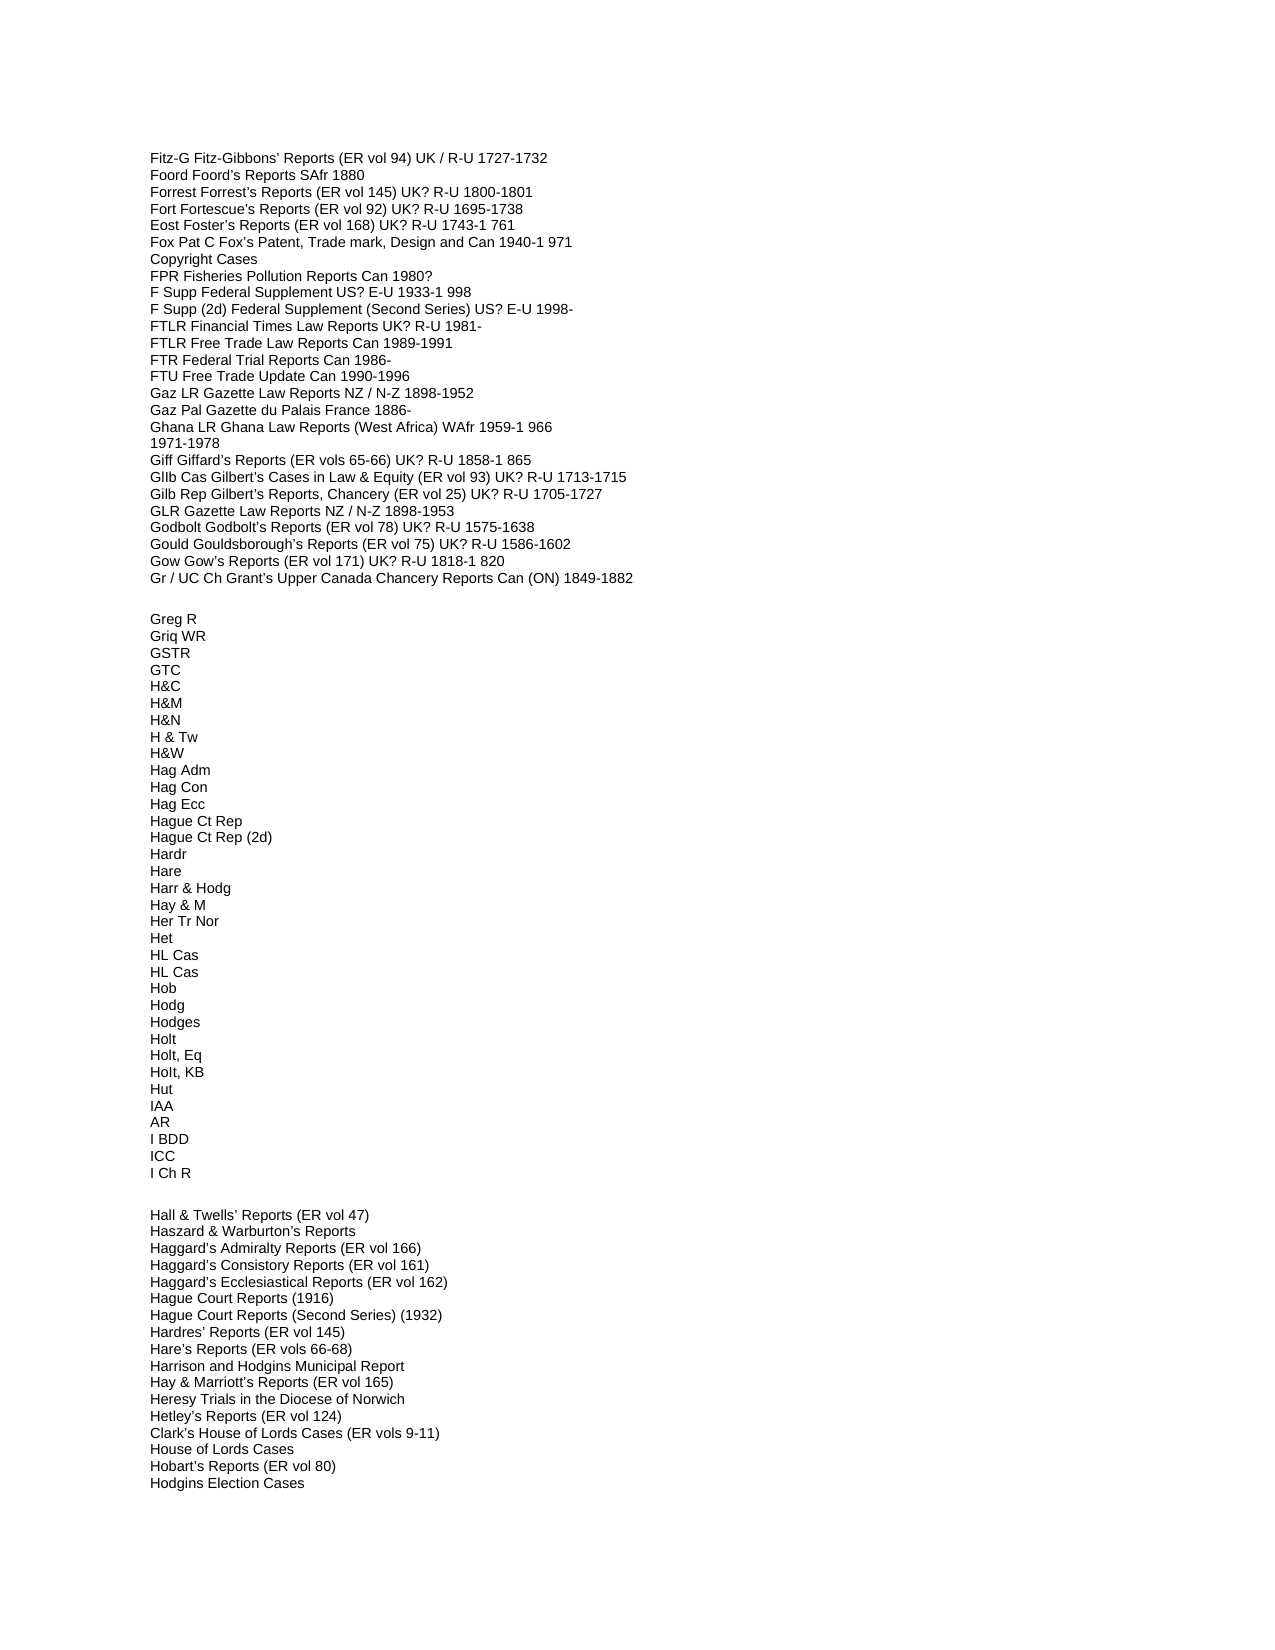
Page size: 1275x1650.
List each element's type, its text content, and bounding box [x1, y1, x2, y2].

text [150, 1206, 1125, 1491]
text Greg R Griq WR GSTR GTC H&C H&M H&N H & Tw H&W Hag Adm Hag Con Hag Ecc Hague Ct Rep Hague Ct Rep (2d) Hardr Hare Harr & Hodg Hay & M Her Tr Nor Het HL Cas HL Cas Hob Hodg Hodges Holt Holt, Eq HoIt, KB Hut IAA AR I BDD ICC I Ch R [150, 611, 1125, 1181]
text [150, 150, 1125, 586]
